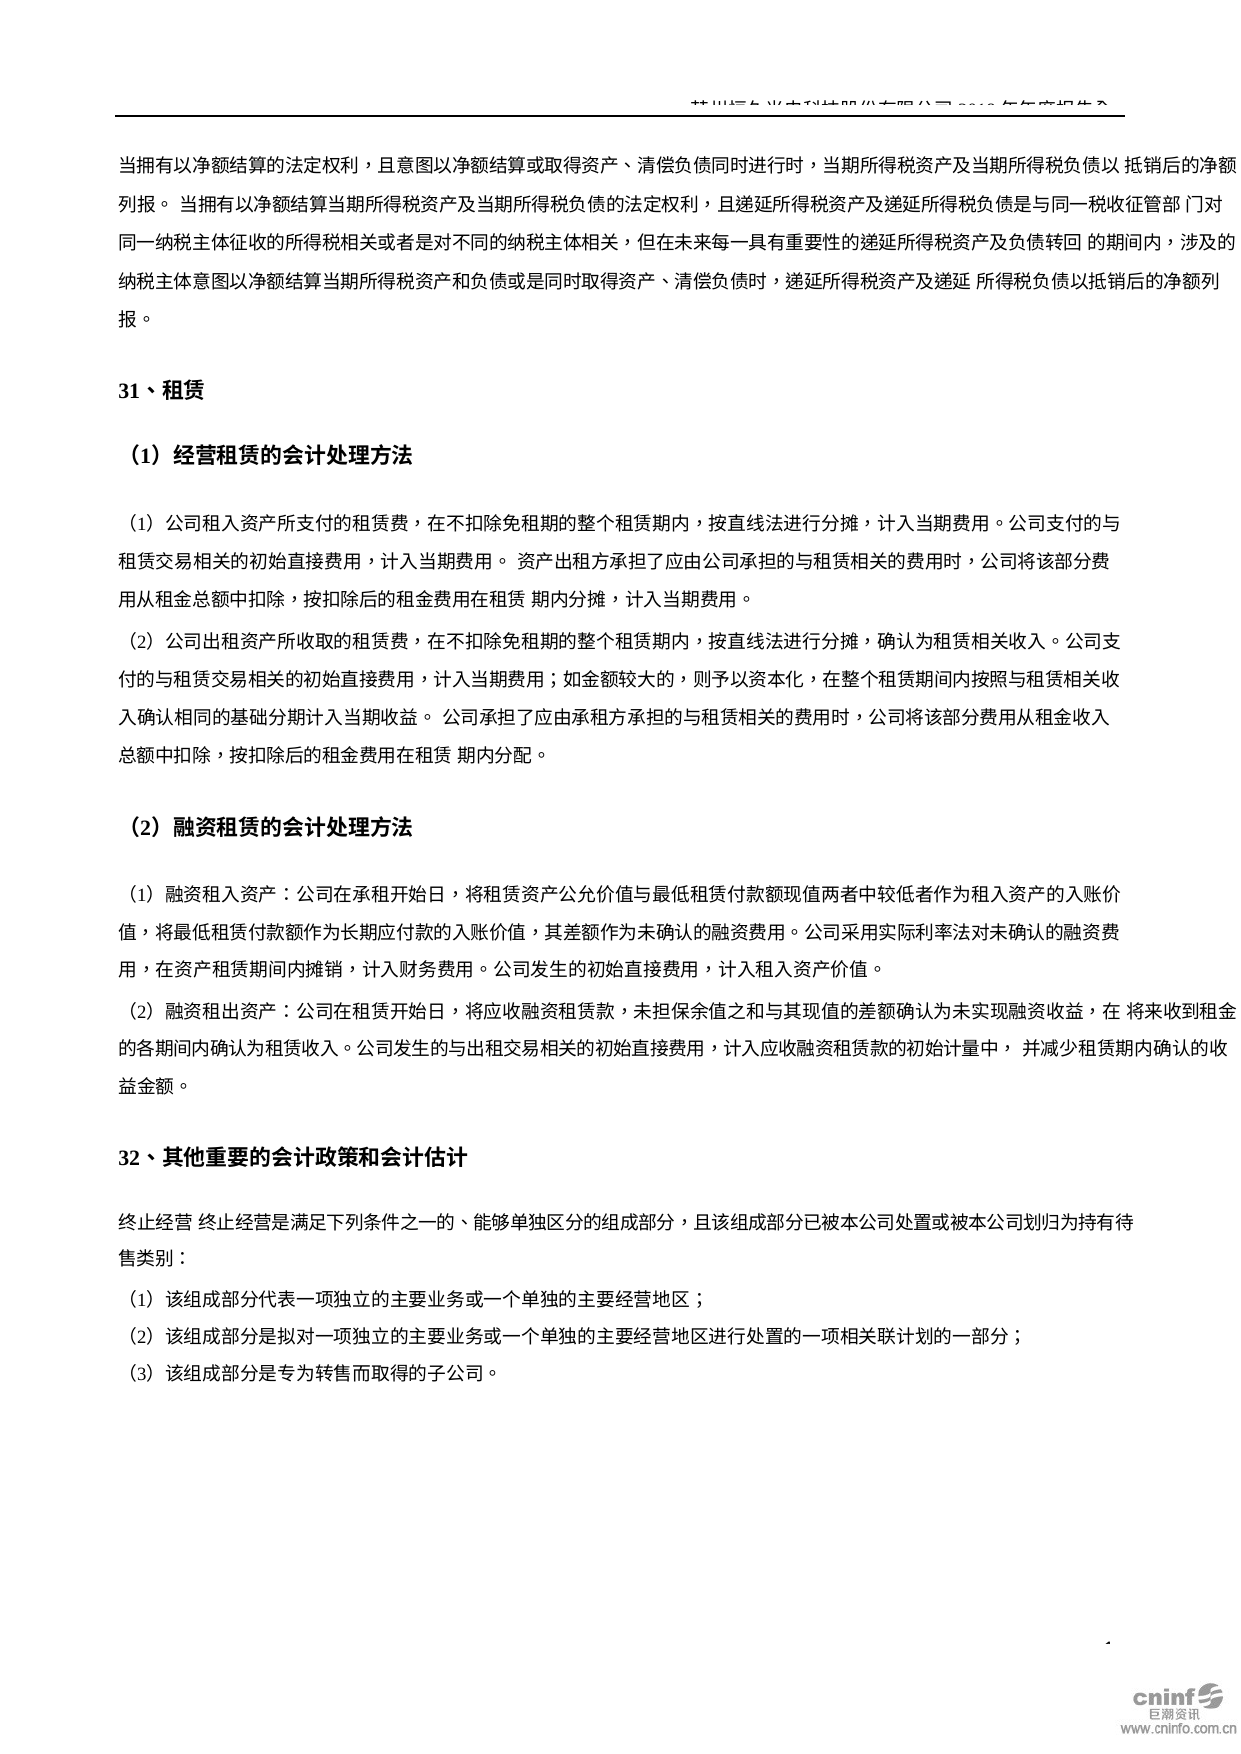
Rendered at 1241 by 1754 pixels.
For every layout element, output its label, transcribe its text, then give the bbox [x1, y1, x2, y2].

subtitle （2）融资租赁的会计处理方法 [118, 812, 1240, 842]
text （2）公司出租资产所收取的租赁费，在不扣除免租期的整个租赁期内，按直线法进行分摊，确认为租赁相关收入。公司支 付的与租赁交易相关的初始直接费用，计入当期费用；如金额较大的，则予以资本化，在整个租赁期间内按照与租赁相关收 入确认相同的基础分期计入当期收益。 公司承担了应由承租方承担的与租赁相关的费用时，公司将该部分费用从租金收入总额中扣除，按扣除后的租金费用在租赁 期内分配。 [118, 628, 1123, 768]
text （2）融资租出资产：公司在租赁开始日，将应收融资租赁款，未担保余值之和与其现值的差额确认为未实现融资收益，在 将来收到租金的各期间内确认为租赁收入。公司发生的与出租交易相关的初始直接费用，计入应收融资租赁款的初始计量中， 并减少租赁期内确认的收益金额。 [118, 998, 1240, 1099]
text （1）融资租入资产：公司在承租开始日，将租赁资产公允价值与最低租赁付款额现值两者中较低者作为租入资产的入账价 值，将最低租赁付款额作为长期应付款的入账价值，其差额作为未确认的融资费用。公司采用实际利率法对未确认的融资费 用，在资产租赁期间内摊销，计入财务费用。公司发生的初始直接费用，计入租入资产价值。 [118, 882, 1122, 982]
subtitle 31、租赁 [118, 375, 1240, 405]
picture [1115, 1680, 1240, 1737]
text （3）该组成部分是专为转售而取得的子公司。 [118, 1360, 1240, 1386]
text 当拥有以净额结算的法定权利，且意图以净额结算或取得资产、清偿负债同时进行时，当期所得税资产及当期所得税负债以 抵销后的净额列报。 当拥有以净额结算当期所得税资产及当期所得税负债的法定权利，且递延所得税资产及递延所得税负债是与同一税收征管部 门对同一纳税主体征收的所得税相关或者是对不同的纳税主体相关，但在未来每一具有重要性的递延所得税资产及负债转回 的期间内，涉及的纳税主体意图以净额结算当期所得税资产和负债或是同时取得资产、清偿负债时，递延所得税资产及递延 所得税负债以抵销后的净额列报。 [118, 153, 1240, 332]
text 终止经营 终止经营是满足下列条件之一的、能够单独区分的组成部分，且该组成部分已被本公司处置或被本公司划归为持有待售类别： [118, 1209, 1133, 1271]
subtitle 32、其他重要的会计政策和会计估计 [118, 1142, 1240, 1172]
text （1）公司租入资产所支付的租赁费，在不扣除免租期的整个租赁期内，按直线法进行分摊，计入当期费用。公司支付的与 租赁交易相关的初始直接费用，计入当期费用。 资产出租方承担了应由公司承担的与租赁相关的费用时，公司将该部分费用从租金总额中扣除，按扣除后的租金费用在租赁 期内分摊，计入当期费用。 [118, 510, 1123, 612]
text （2）该组成部分是拟对一项独立的主要业务或一个单独的主要经营地区进行处置的一项相关联计划的一部分； [118, 1323, 1240, 1349]
subtitle （1）经营租赁的会计处理方法 [118, 440, 1240, 470]
text （1）该组成部分代表一项独立的主要业务或一个单独的主要经营地区； [118, 1286, 1240, 1312]
